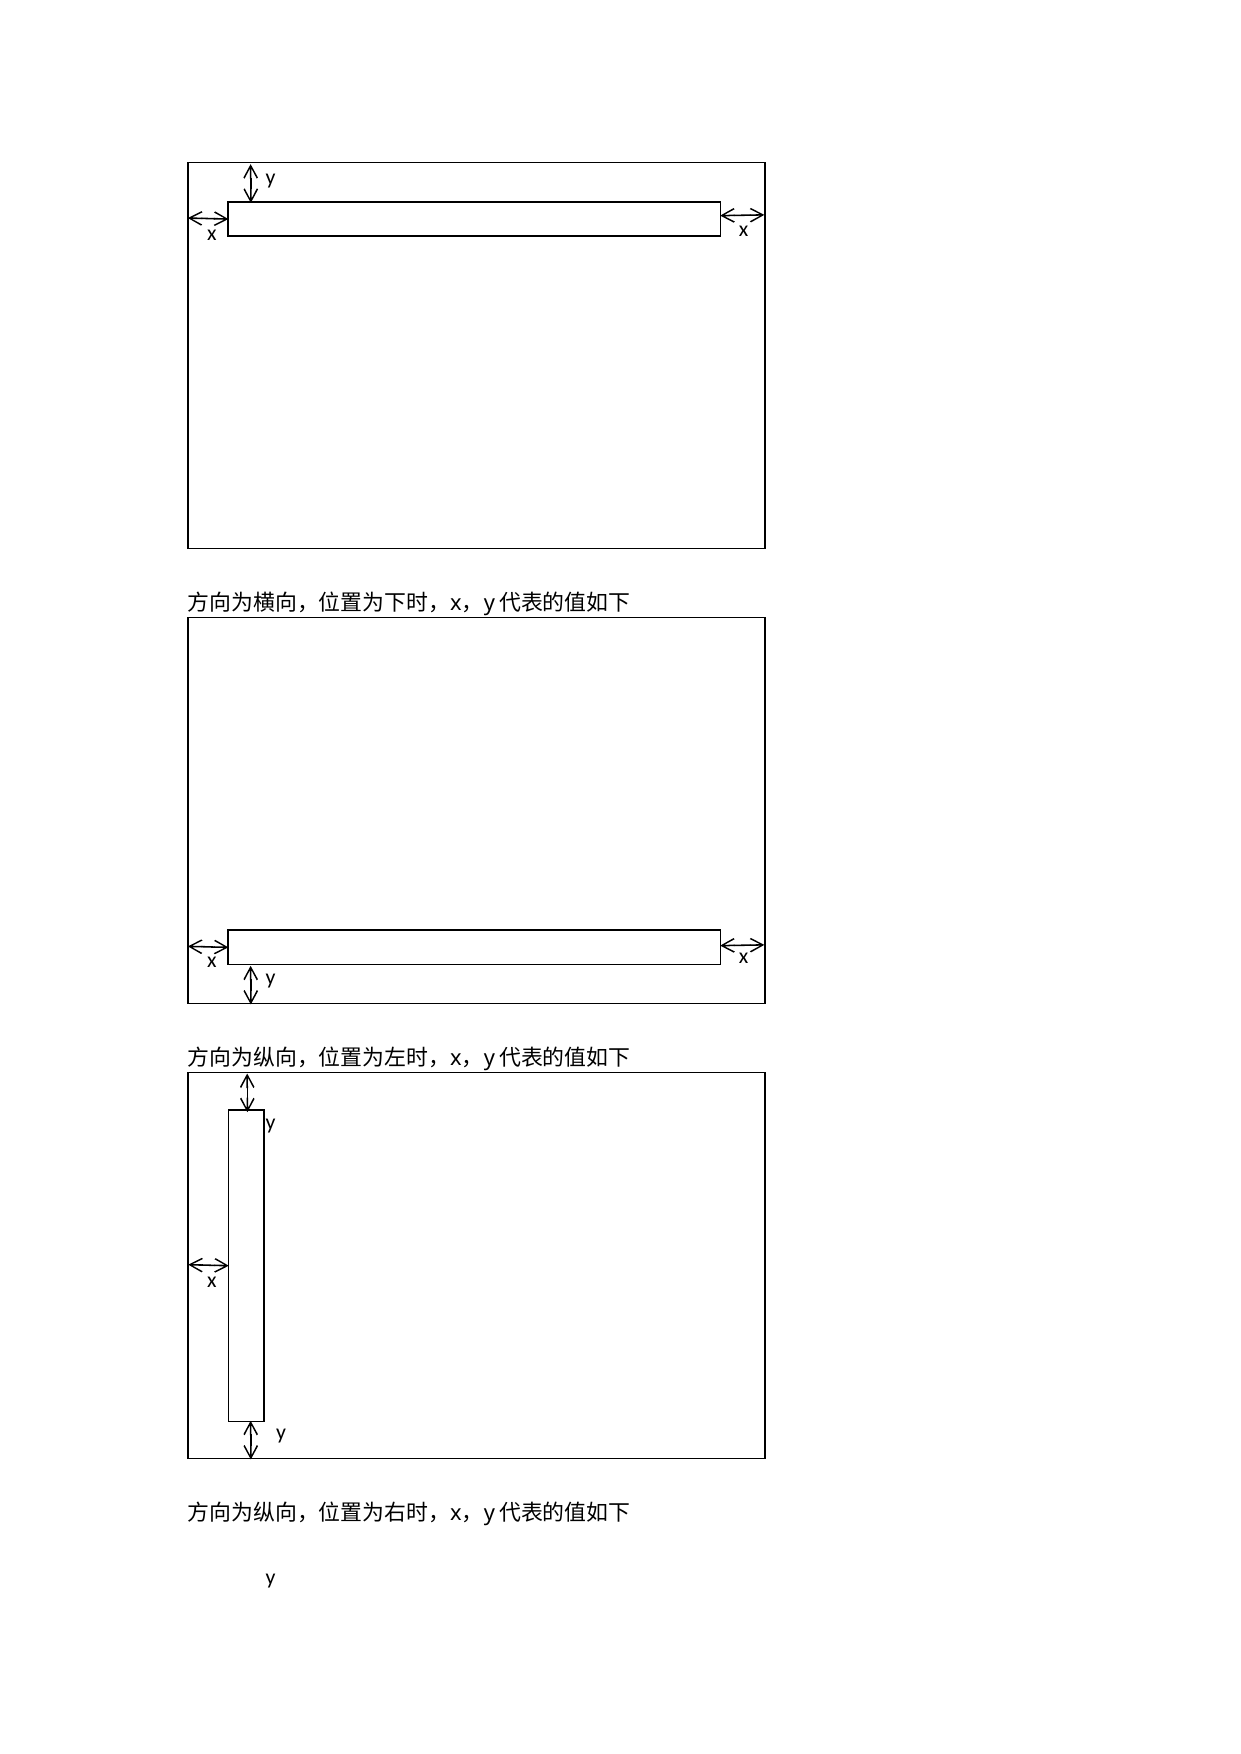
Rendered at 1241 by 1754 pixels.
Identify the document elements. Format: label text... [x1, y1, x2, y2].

text 方向为纵向，位置为左时，x，y代表的值如下 [187, 1039, 1053, 1072]
text 方向为纵向，位置为右时，x，y代表的值如下 [187, 1494, 1053, 1527]
text 方向为横向，位置为下时，x，y代表的值如下 [187, 584, 1053, 617]
